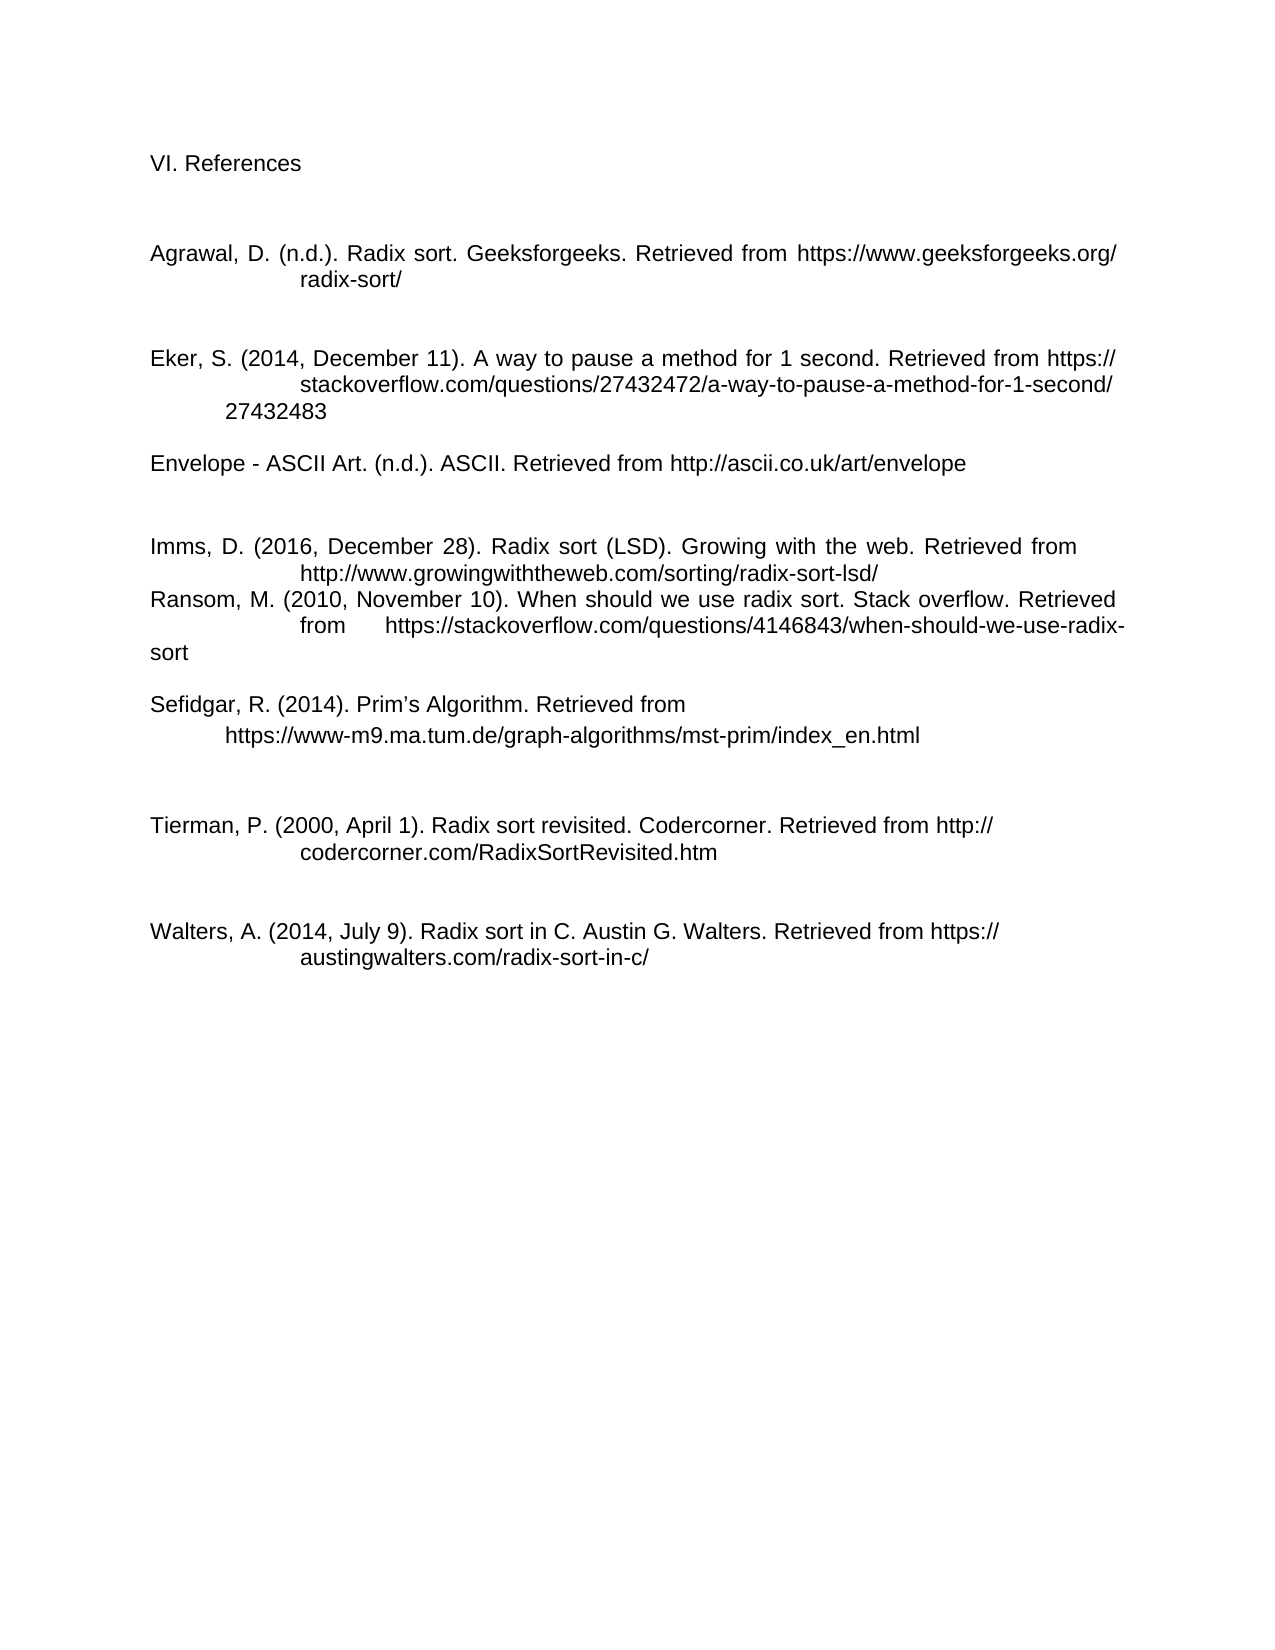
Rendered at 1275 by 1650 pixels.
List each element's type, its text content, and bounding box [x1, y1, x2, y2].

text Imms, D. (2016, December 28). Radix sort (LSD). Growing with the web. Retrieved from http://www.growingwiththeweb.com/sorting/radix-sort-lsd/ [150, 533, 1125, 586]
text 27432483 [150, 398, 1125, 424]
text VI. References [150, 150, 1125, 176]
text Agrawal, D. (n.d.). Radix sort. Geeksforgeeks. Retrieved from https://www.geeksforgeeks.org/ radix-sort/ [150, 239, 1125, 292]
text Tierman, P. (2000, April 1). Radix sort revisited. Codercorner. Retrieved from http:// codercorner.com/RadixSortRevisited.htm [150, 812, 1125, 865]
text Walters, A. (2014, July 9). Radix sort in C. Austin G. Walters. Retrieved from https:// austingwalters.com/radix-sort-in-c/ [150, 918, 1125, 970]
text Envelope - ASCII Art. (n.d.). ASCII. Retrieved from http://ascii.co.uk/art/envelope [150, 450, 1125, 477]
text Eker, S. (2014, December 11). A way to pause a method for 1 second. Retrieved from https:// stackoverflow.com/questions/27432472/a-way-to-pause-a-method-for-1-second/ [150, 345, 1125, 398]
text Ransom, M. (2010, November 10). When should we use radix sort. Stack overflow. Retrieved from https://stackoverflow.com/questions/4146843/when-should-we-use-radix-sort [150, 586, 1125, 665]
text Sefidgar, R. (2014). Prim’s Algorithm. Retrieved from [150, 691, 1125, 718]
text https://www-m9.ma.tum.de/graph-algorithms/mst-prim/index_en.html [150, 722, 1125, 778]
